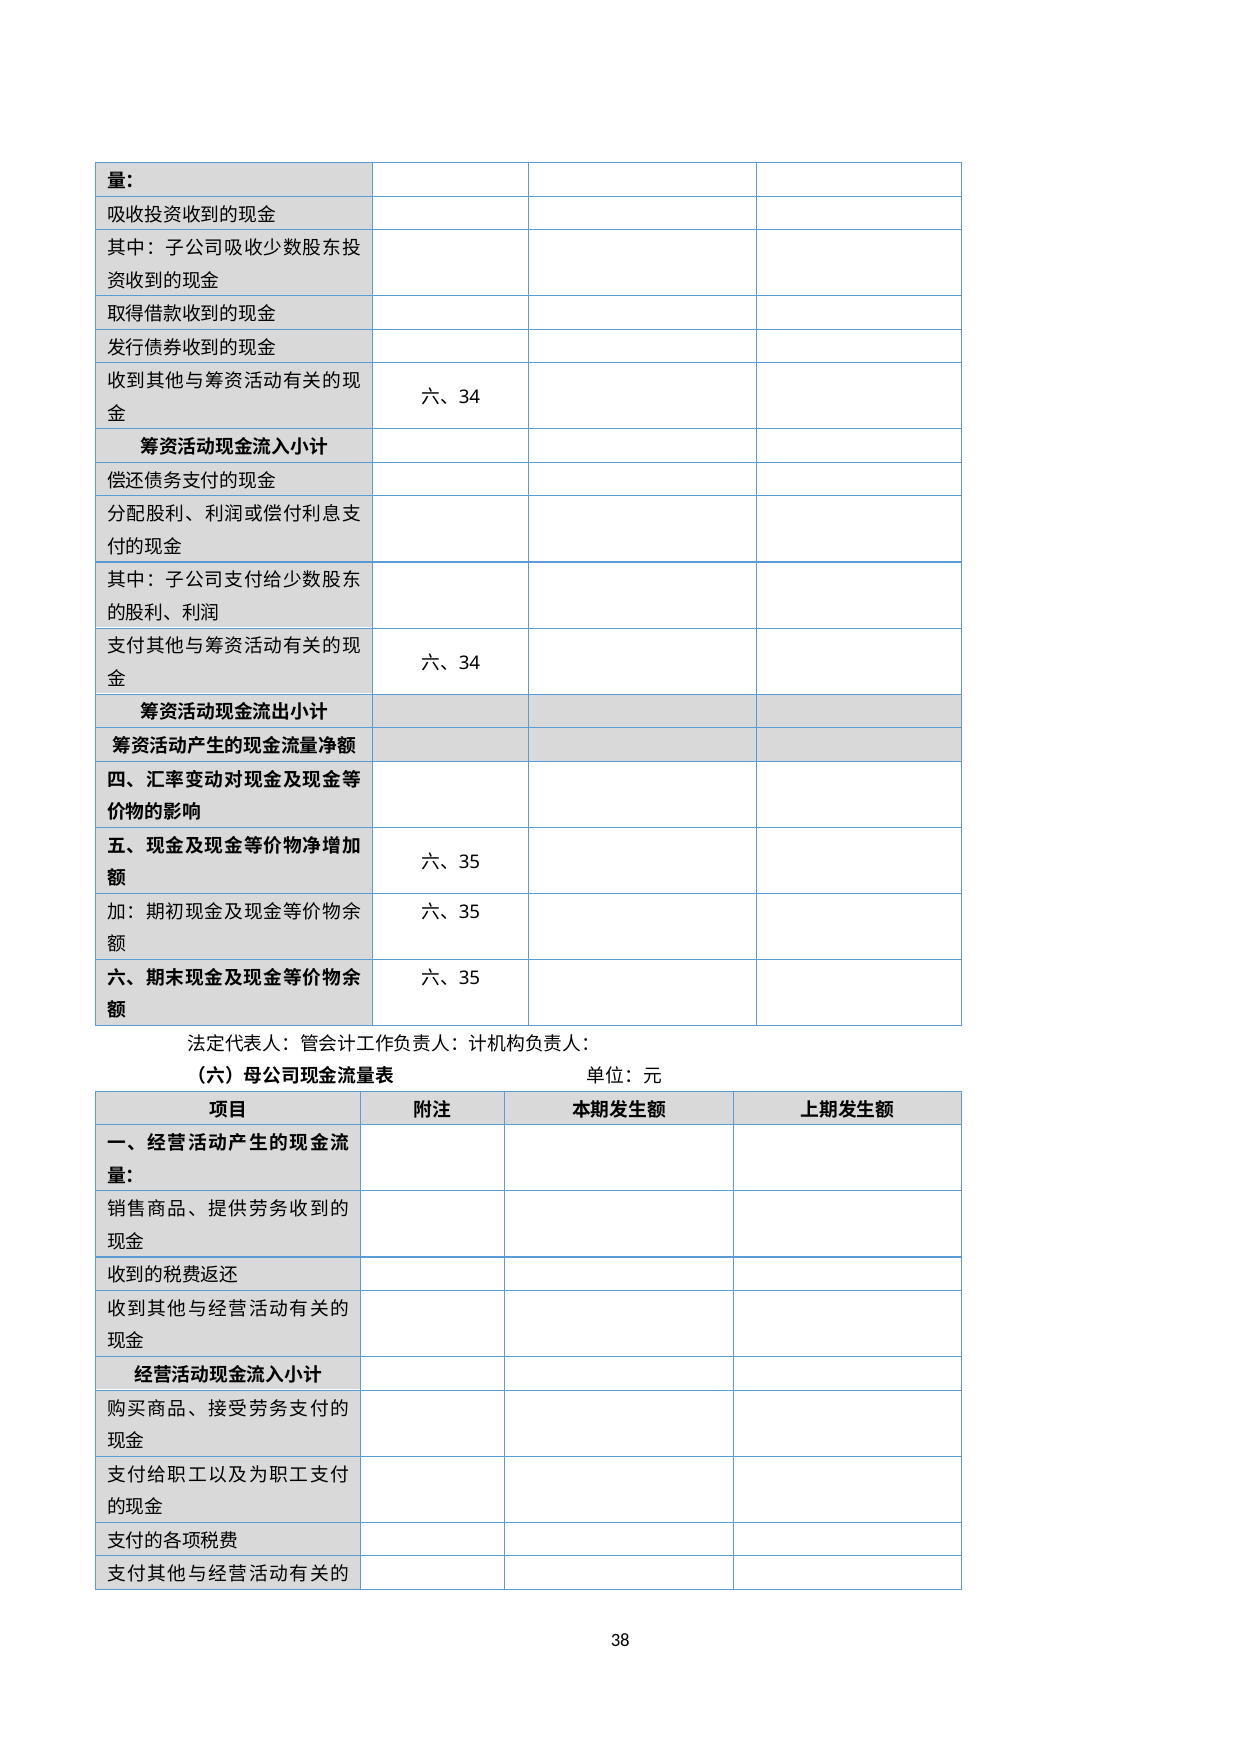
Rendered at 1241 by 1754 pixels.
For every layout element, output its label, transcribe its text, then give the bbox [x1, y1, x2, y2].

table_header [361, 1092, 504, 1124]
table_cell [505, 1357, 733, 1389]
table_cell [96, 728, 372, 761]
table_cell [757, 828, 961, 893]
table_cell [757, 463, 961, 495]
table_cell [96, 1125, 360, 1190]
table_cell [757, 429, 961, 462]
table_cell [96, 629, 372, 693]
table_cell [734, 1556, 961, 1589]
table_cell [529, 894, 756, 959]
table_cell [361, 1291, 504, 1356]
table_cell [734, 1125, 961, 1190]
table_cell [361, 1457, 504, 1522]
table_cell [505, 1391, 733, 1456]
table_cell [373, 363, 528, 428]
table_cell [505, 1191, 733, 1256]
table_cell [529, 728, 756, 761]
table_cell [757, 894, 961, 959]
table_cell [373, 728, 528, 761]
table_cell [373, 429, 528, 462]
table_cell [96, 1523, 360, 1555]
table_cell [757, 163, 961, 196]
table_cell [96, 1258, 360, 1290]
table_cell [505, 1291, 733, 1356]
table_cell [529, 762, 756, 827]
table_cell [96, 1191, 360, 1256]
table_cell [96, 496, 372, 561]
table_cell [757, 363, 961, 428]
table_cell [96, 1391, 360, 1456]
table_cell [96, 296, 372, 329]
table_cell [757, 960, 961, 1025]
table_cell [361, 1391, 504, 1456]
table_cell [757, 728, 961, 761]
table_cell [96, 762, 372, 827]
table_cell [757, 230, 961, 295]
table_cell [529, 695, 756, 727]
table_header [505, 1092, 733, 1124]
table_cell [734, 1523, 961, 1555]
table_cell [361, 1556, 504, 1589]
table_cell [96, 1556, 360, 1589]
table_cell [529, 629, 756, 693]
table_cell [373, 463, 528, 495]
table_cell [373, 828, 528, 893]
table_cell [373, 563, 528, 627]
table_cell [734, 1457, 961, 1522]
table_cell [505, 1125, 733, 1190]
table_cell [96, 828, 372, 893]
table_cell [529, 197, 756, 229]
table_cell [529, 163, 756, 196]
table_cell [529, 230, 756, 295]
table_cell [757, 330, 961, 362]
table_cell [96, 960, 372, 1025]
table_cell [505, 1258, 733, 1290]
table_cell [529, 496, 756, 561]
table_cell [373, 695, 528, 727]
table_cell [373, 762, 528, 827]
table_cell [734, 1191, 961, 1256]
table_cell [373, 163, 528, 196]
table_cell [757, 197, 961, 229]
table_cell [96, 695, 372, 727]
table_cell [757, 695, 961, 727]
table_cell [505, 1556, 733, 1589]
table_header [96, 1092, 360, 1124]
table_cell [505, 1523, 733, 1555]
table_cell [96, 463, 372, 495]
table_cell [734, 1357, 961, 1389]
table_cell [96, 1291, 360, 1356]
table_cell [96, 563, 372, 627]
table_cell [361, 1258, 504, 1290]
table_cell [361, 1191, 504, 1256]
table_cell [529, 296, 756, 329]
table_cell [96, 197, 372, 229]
text （六）母公司现金流量表 单位：元 [187, 1058, 1025, 1091]
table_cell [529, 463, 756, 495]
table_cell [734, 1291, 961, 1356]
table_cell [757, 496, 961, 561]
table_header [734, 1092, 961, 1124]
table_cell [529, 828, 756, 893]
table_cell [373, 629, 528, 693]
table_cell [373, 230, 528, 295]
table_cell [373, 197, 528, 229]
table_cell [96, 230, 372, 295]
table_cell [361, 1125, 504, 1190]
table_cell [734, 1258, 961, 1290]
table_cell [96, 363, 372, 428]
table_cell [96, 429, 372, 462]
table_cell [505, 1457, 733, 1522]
text 法定代表人：管会计工作负责人：计机构负责人： [187, 1026, 1025, 1058]
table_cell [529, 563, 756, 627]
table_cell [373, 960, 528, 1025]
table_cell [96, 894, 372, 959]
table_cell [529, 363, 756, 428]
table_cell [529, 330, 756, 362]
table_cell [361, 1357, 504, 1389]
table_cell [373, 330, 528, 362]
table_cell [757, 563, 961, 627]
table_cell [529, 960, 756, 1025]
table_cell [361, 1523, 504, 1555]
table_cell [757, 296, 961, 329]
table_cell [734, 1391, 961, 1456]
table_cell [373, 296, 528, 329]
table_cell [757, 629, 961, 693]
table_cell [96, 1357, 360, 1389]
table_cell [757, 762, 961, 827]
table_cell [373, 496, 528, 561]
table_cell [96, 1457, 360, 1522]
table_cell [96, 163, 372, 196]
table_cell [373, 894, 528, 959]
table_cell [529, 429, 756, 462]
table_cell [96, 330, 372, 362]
